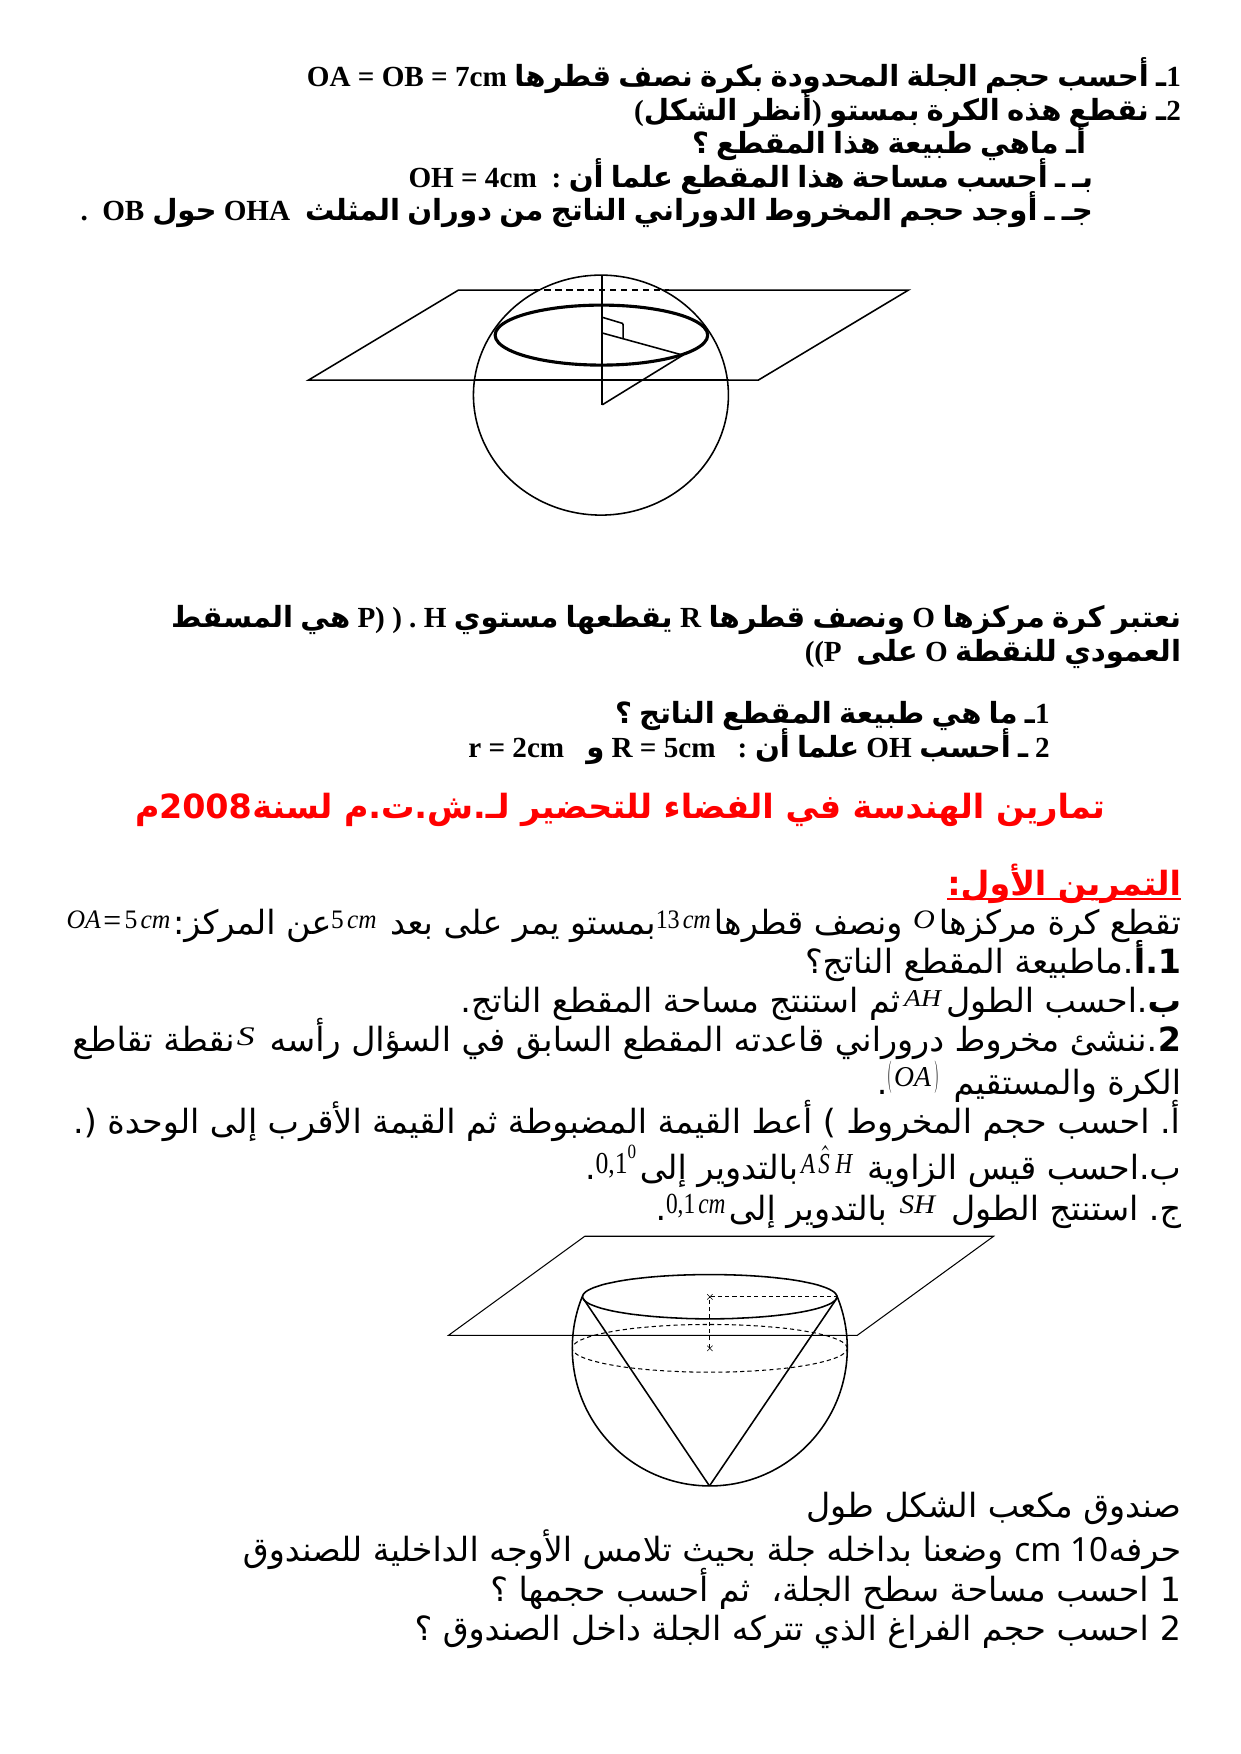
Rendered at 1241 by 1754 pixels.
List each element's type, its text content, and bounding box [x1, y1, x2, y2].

text 2 ـ أحسب OH علما أن : R = 5cm و r = 2cm [59, 730, 1181, 763]
text التمرين الأول: [59, 865, 1181, 904]
text 1ـ ما هي طبيعة المقطع الناتج ؟ [59, 696, 1181, 730]
text تمارين الهندسة في الفضاء للتحضير لـ.ش.ت.م لسنة2008م [59, 788, 1181, 826]
text نعتبر كرة مركزها O ونصف قطرها R يقطعها مستوي P) ) . H هي المسقط العمودي للنقطة O على P)) [59, 601, 1181, 668]
text 2 احسب حجم الفراغ الذي تتركه الجلة داخل الصندوق ؟ [59, 1610, 1181, 1648]
text أـ ماهي طبيعة هذا المقطع ؟ [59, 126, 1181, 160]
text ج. استنتج الطول بالتدوير إلى. [59, 1187, 1181, 1228]
text أ. احسب حجم المخروط ) أعط القيمة المضبوطة ثم القيمة الأقرب إلى الوحدة (. [59, 1102, 1181, 1141]
text ب.احسب قيس الزاوية بالتدوير إلى. [59, 1141, 1181, 1187]
text بـ ـ أحسب مساحة هذا المقطع علما أن : OH = 4cm [59, 160, 1181, 193]
text صندوق مكعب الشكل طول حرفهcm 10 وضعنا بداخله جلة بحيث تلامس الأوجه الداخلية للصندوق [59, 1487, 1181, 1571]
text ب.احسب الطولثم استنتج مساحة المقطع الناتج. [59, 981, 1181, 1020]
text 2ـ نقطع هذه الكرة بمستو (أنظر الشكل) [59, 93, 1181, 126]
text 1ـ أحسب حجم الجلة المحدودة بكرة نصف قطرها OA = OB = 7cm [59, 59, 1181, 93]
text تقطع كرة مركزها ونصف قطرهابمستو يمر على بعد عن المركز: [59, 904, 1181, 942]
text 1 احسب مساحة سطح الجلة، ثم أحسب حجمها ؟ [59, 1571, 1181, 1610]
text جـ ـ أوجد حجم المخروط الدوراني الناتج من دوران المثلث OHA حول OB . [59, 193, 1181, 227]
text 1.أ.ماطبيعة المقطع الناتج؟ [59, 942, 1181, 981]
text 2.ننشئ مخروط دروراني قاعدته المقطع السابق في السؤال رأسه نقطة تقاطع الكرة والمستقيم . [59, 1020, 1181, 1102]
